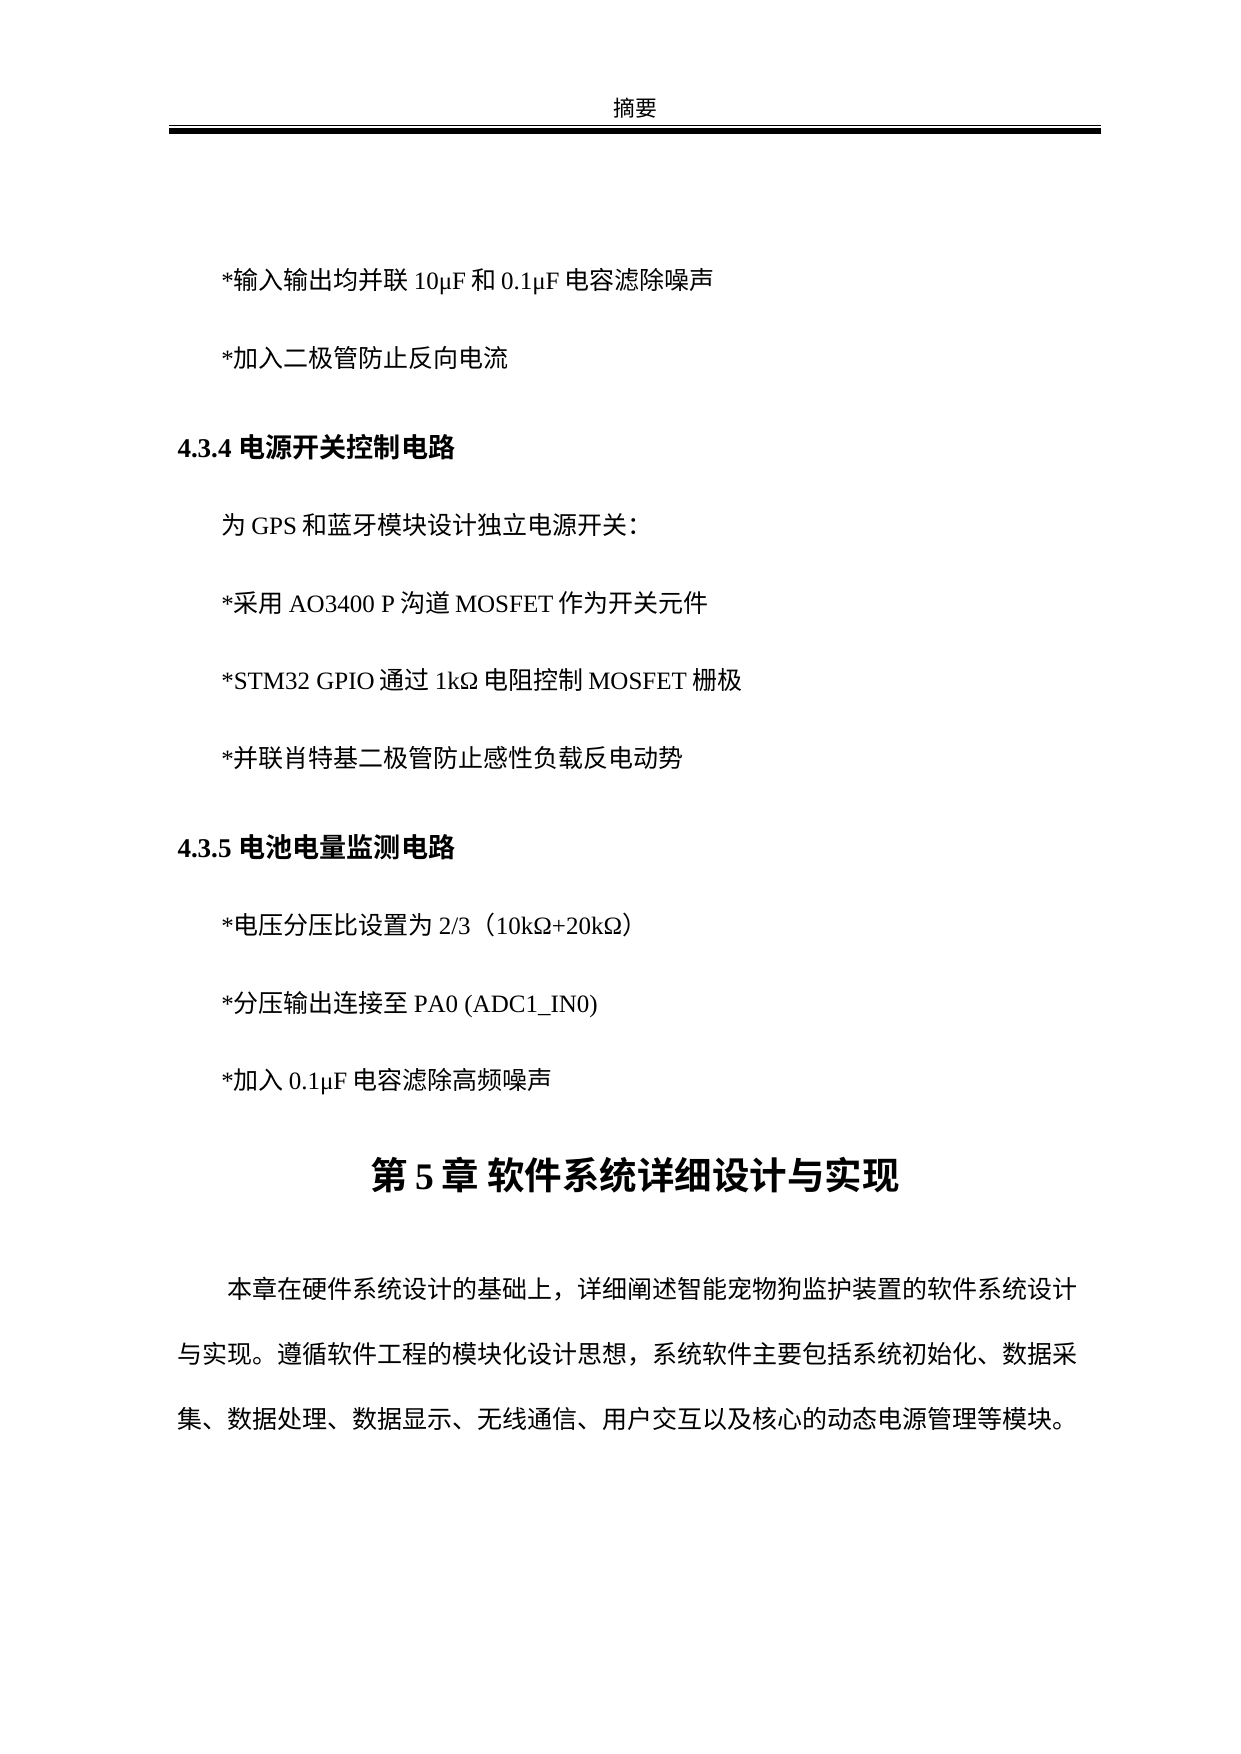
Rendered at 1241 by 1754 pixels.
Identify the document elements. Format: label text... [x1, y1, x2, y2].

text *输入输出均并联10μF和0.1μF电容滤除噪声 [177, 246, 1092, 311]
text *并联肖特基二极管防止感性负载反电动势 [177, 724, 1092, 789]
text *分压输出连接至PA0 (ADC1_IN0) [177, 969, 1092, 1034]
text *STM32 GPIO通过1kΩ电阻控制MOSFET栅极 [177, 646, 1092, 711]
text 为GPS和蓝牙模块设计独立电源开关： [177, 491, 1092, 556]
subtitle 第5章 软件系统详细设计与实现 [177, 1140, 1092, 1205]
text *加入二极管防止反向电流 [177, 324, 1092, 389]
subtitle 4.3.4 电源开关控制电路 [177, 414, 1092, 479]
subtitle 4.3.5 电池电量监测电路 [177, 814, 1092, 879]
text *电压分压比设置为2/3（10kΩ+20kΩ） [177, 891, 1092, 956]
text *采用AO3400 P沟道MOSFET作为开关元件 [177, 569, 1092, 634]
text *加入0.1μF电容滤除高频噪声 [177, 1046, 1092, 1111]
